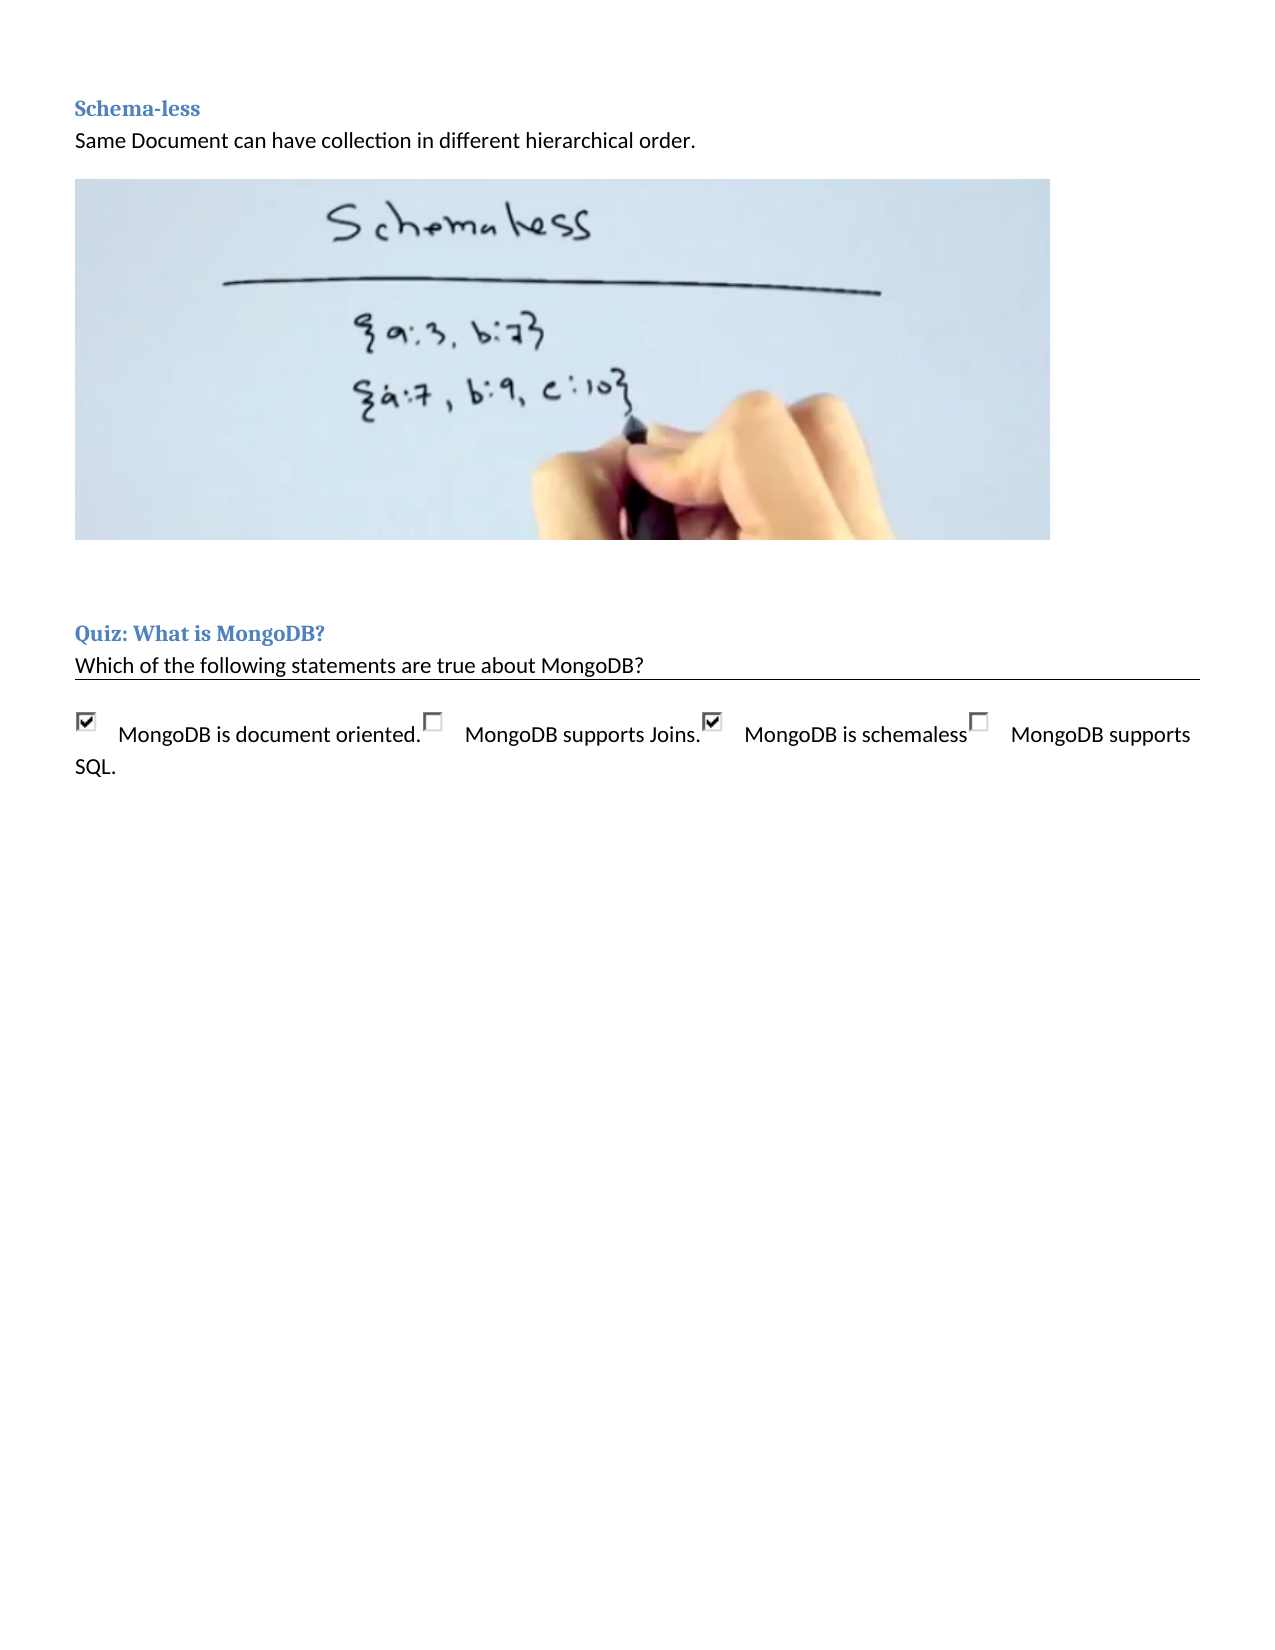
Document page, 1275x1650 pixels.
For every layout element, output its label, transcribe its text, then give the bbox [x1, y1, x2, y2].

subtitle Quiz: What is MongoDB? [75, 621, 1200, 648]
text MongoDB is document oriented.MongoDB supports Joins.MongoDB is schemalessMongoDB supports SQL. [75, 704, 1200, 780]
picture [75, 179, 1050, 540]
text Same Document can have collection in different hierarchical order. [75, 126, 1200, 154]
subtitle Schema-less [75, 96, 1200, 122]
text Which of the following statements are true about MongoDB? [75, 651, 1200, 679]
